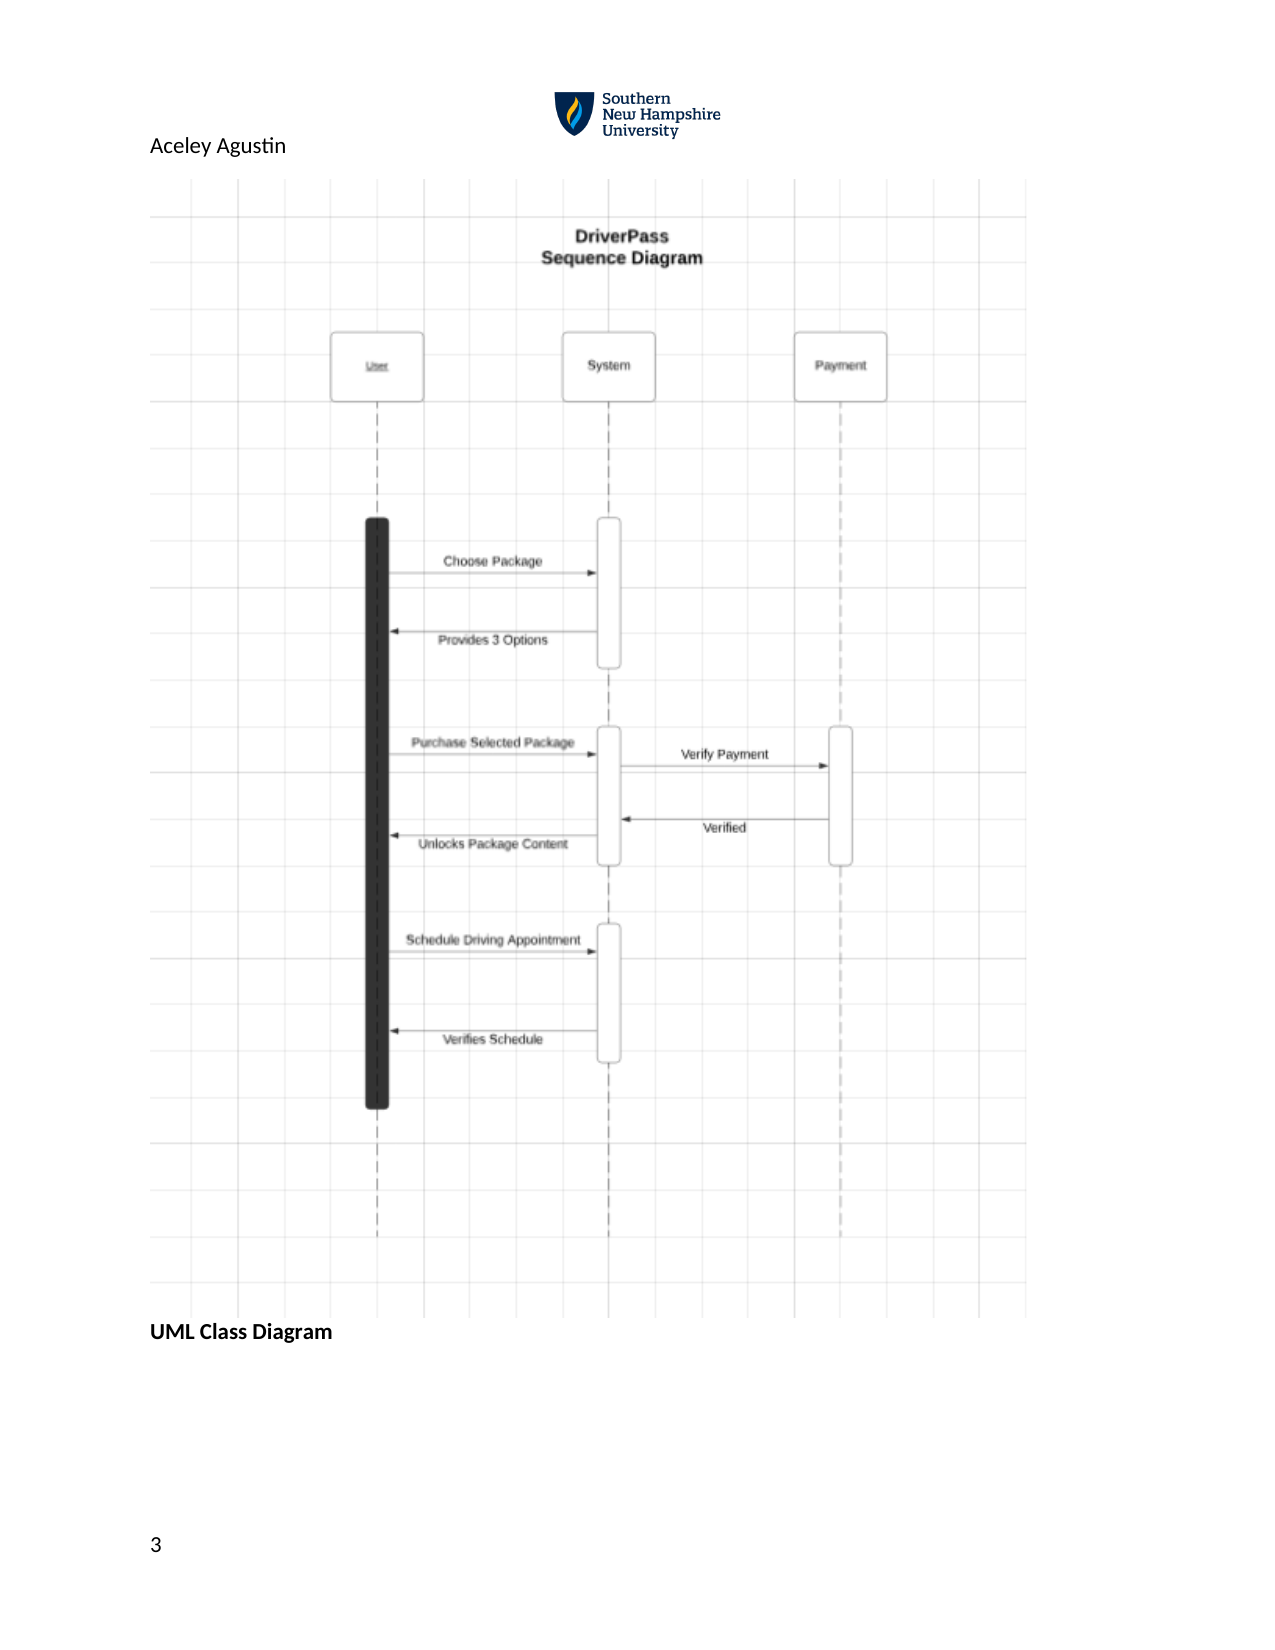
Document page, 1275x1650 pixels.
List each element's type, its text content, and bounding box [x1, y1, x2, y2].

subtitle UML Class Diagram [150, 1317, 1125, 1345]
picture [150, 179, 1027, 1318]
picture [546, 75, 729, 154]
